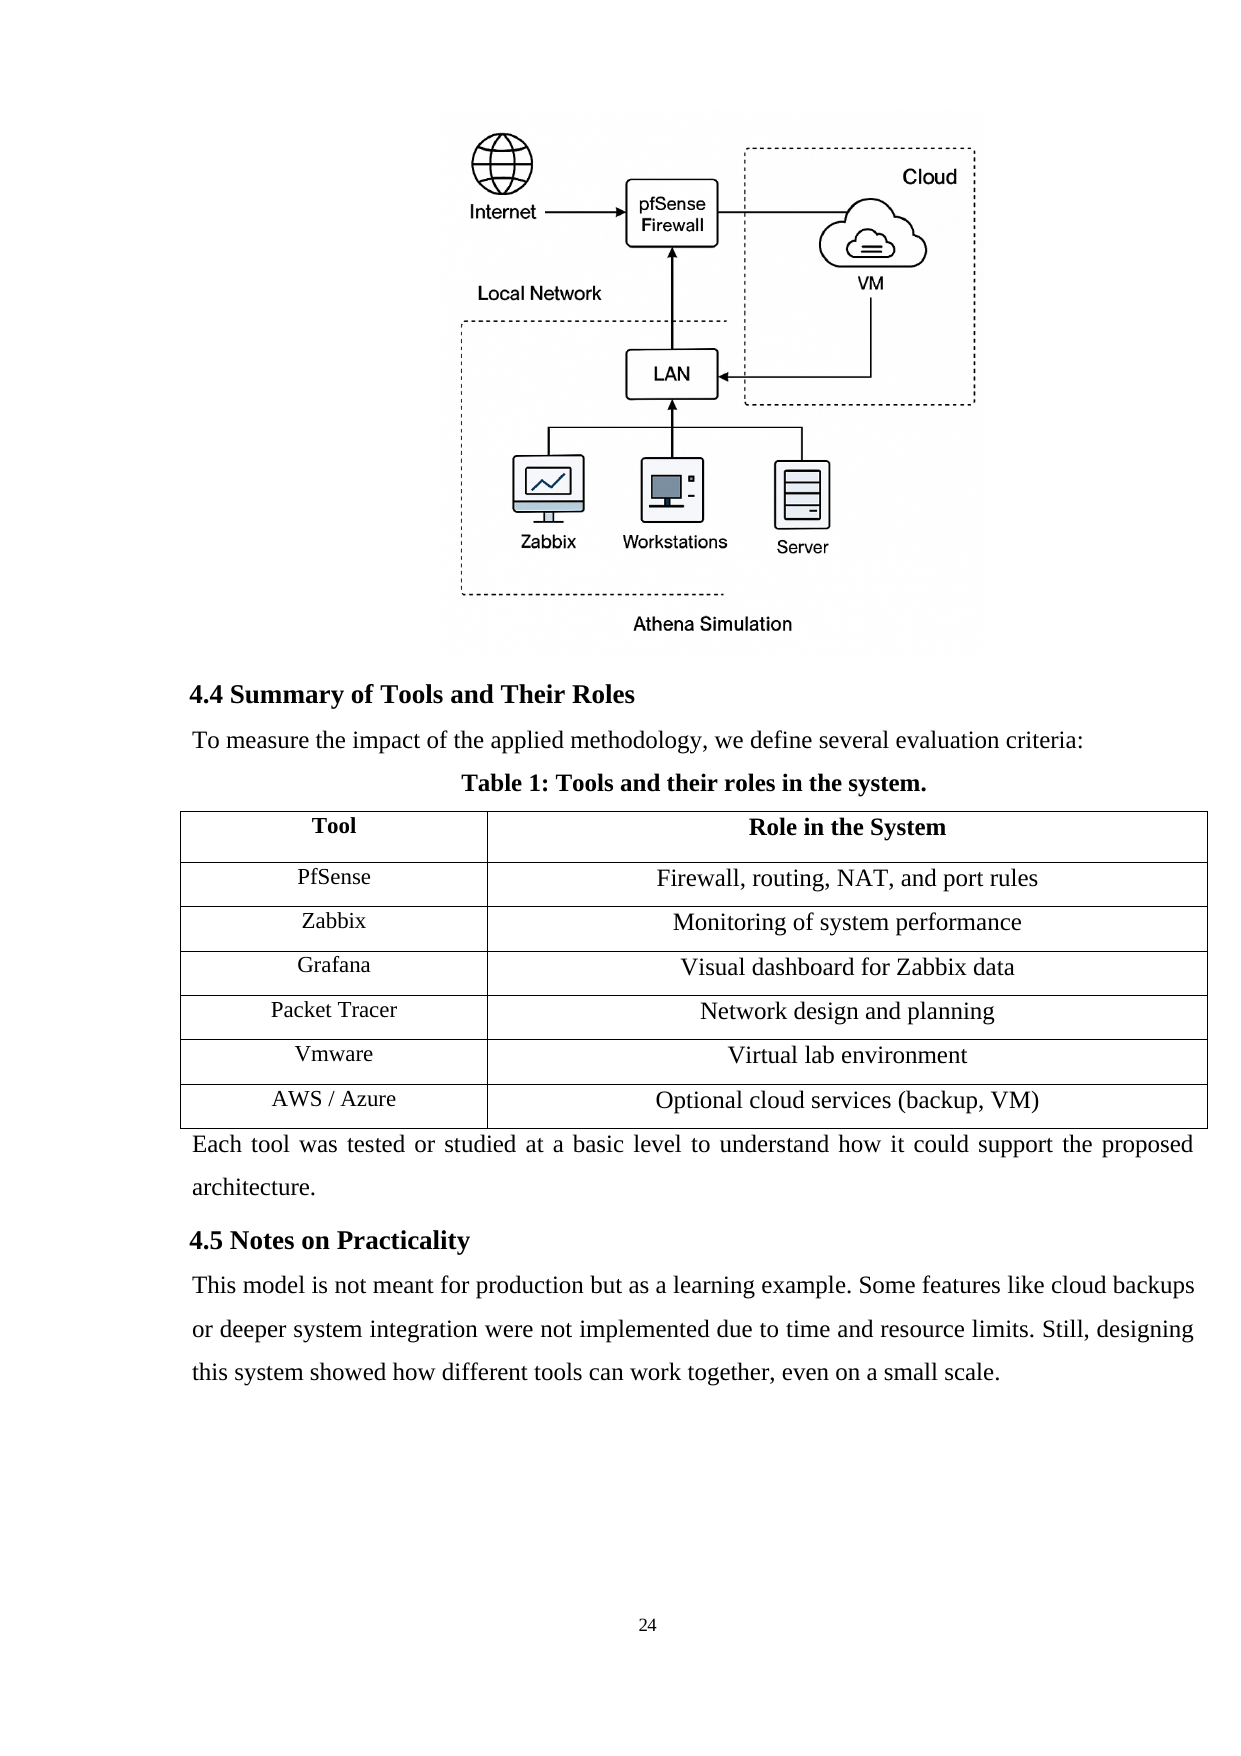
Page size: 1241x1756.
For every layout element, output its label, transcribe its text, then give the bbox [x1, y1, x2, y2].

table_cell Network design and planning [488, 996, 1207, 1039]
subtitle 4.4 Summary of Tools and Their Roles [189, 678, 1196, 709]
table_cell AWS / Azure [181, 1085, 487, 1128]
table_cell Visual dashboard for Zabbix data [488, 952, 1207, 995]
table_cell Monitoring of system performance [488, 907, 1207, 951]
table_cell Packet Tracer [181, 996, 487, 1039]
table_cell Virtual lab environment [488, 1040, 1207, 1084]
text This model is not meant for production but as a learning example. Some features like cloud backups or deeper system integration were not implemented due to time and resource limits. Still, designing this system showed how different tools can work together, even on a small scale. [192, 1271, 1196, 1386]
text Table 1: Tools and their roles in the system. [192, 768, 1196, 797]
text Each tool was tested or studied at a basic level to understand how it could support the proposed architecture. [192, 1129, 1196, 1201]
table_cell Firewall, routing, NAT, and port rules [488, 863, 1207, 906]
text To measure the impact of the applied methodology, we define several evaluation criteria: [192, 725, 1196, 754]
picture [440, 110, 986, 656]
table_cell Vmware [181, 1040, 487, 1084]
table_cell Zabbix [181, 907, 487, 951]
table_cell PfSense [181, 863, 487, 906]
table_cell Grafana [181, 952, 487, 995]
subtitle 4.5 Notes on Practicality [189, 1224, 1196, 1255]
table_cell Optional cloud services (backup, VM) [488, 1085, 1207, 1128]
table_header Role in the System [488, 812, 1207, 862]
table_header Tool [181, 812, 487, 862]
